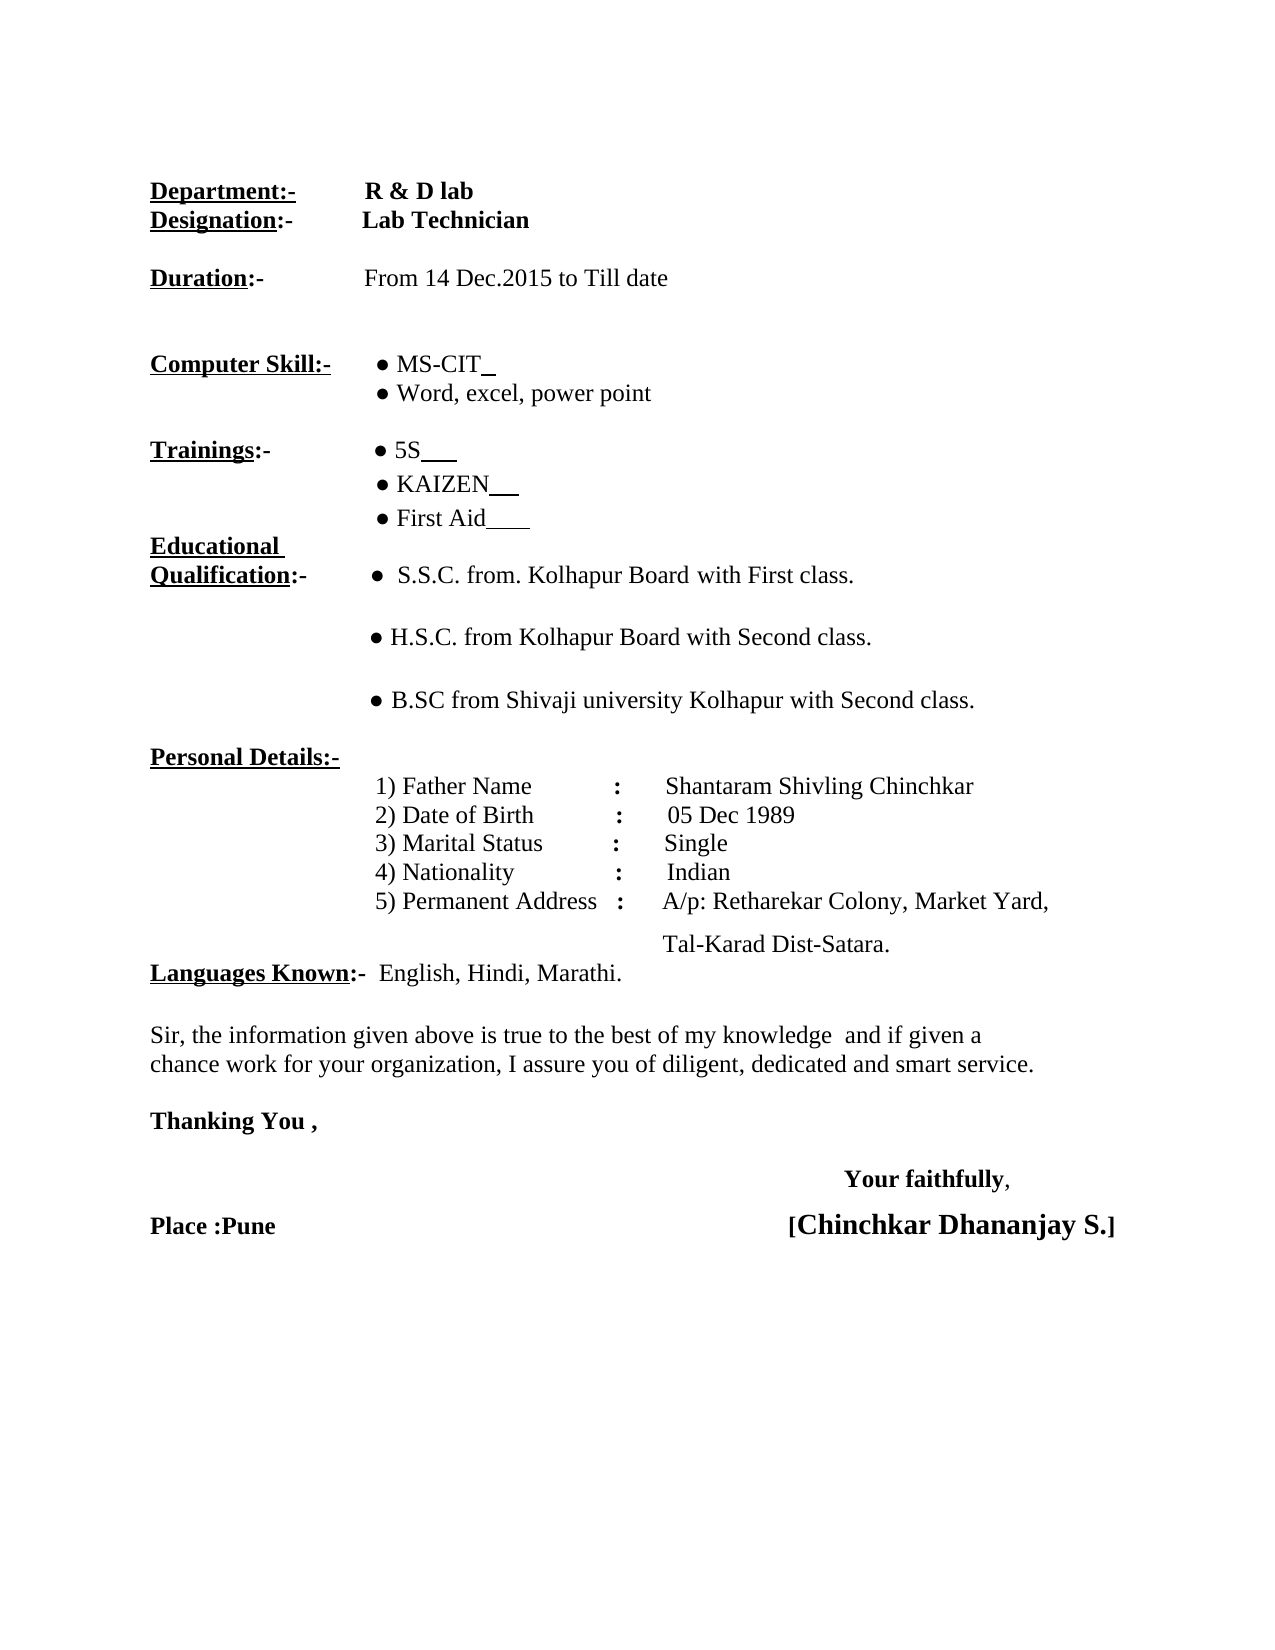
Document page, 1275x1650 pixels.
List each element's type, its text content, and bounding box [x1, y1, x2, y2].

text 4) Nationality : Indian [150, 857, 1125, 886]
text ● H.S.C. from Kolhapur Board with Second class. [150, 622, 1125, 651]
text ● KAIZEN [150, 469, 1125, 498]
text 5) Permanent Address : A/p: Retharekar Colony, Market Yard, [150, 886, 1125, 915]
text ● Word, excel, power point [150, 378, 1125, 406]
text Your faithfully, [150, 1164, 1125, 1193]
text chance work for your organization, I assure you of diligent, dedicated and smart service. [150, 1049, 1125, 1078]
text ● First Aid [150, 503, 1125, 531]
text Computer Skill:- ● MS-CIT [150, 349, 1125, 378]
text 2) Date of Birth : 05 Dec 1989 [150, 800, 1125, 828]
text Qualification:- ● S.S.C. from. Kolhapur Board with First class. [150, 560, 1125, 589]
text Trainings:- ● 5S [150, 435, 1125, 464]
text Personal Details:- [150, 742, 1125, 771]
text ● B.SC from Shivaji university Kolhapur with Second class. [150, 685, 1125, 713]
text Duration:- From 14 Dec.2015 to Till date [150, 263, 1125, 291]
text 3) Marital Status : Single [150, 828, 1125, 857]
text Sir, the information given above is true to the best of my knowledge and if given a [150, 1020, 1125, 1049]
text Tal-Karad Dist-Satara. [150, 929, 1125, 958]
text Designation:- Lab Technician [150, 205, 1219, 234]
text Thanking You , [150, 1106, 1125, 1135]
text 1) Father Name : Shantaram Shivling Chinchkar [150, 771, 1125, 800]
text Educational [150, 531, 1125, 560]
text Languages Known:- English, Hindi, Marathi. [150, 958, 1125, 987]
text Place :Pune [Chinchkar Dhananjay S.] [150, 1207, 1125, 1241]
text Department:- R & D lab [150, 176, 1219, 205]
